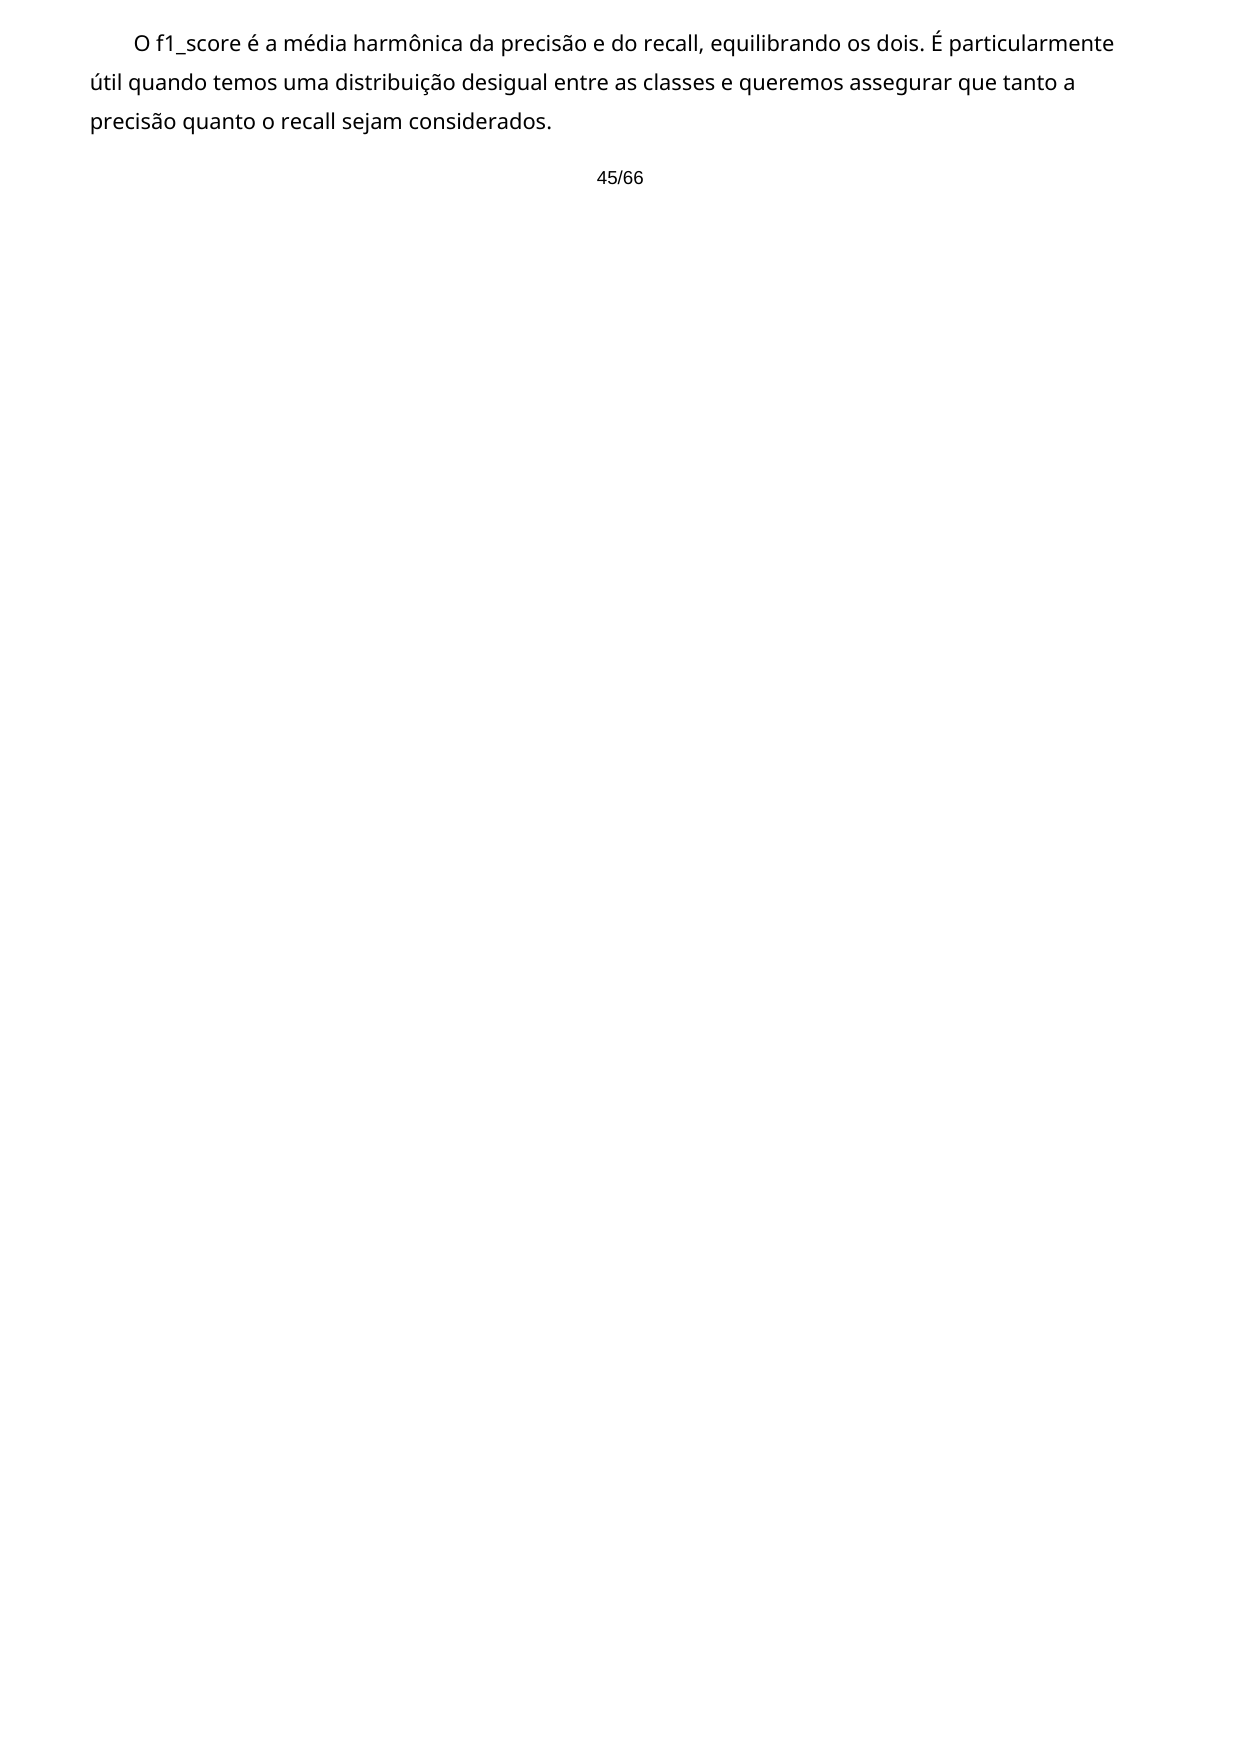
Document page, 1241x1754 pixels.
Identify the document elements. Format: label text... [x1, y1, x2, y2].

text 45/66 [79, 167, 1161, 189]
text O f1_score é a média harmônica da precisão e do recall, equilibrando os dois. É particularmente útil quando temos uma distribuição desigual entre as classes e queremos assegurar que tanto a precisão quanto o recall sejam considerados. [89, 28, 1136, 136]
